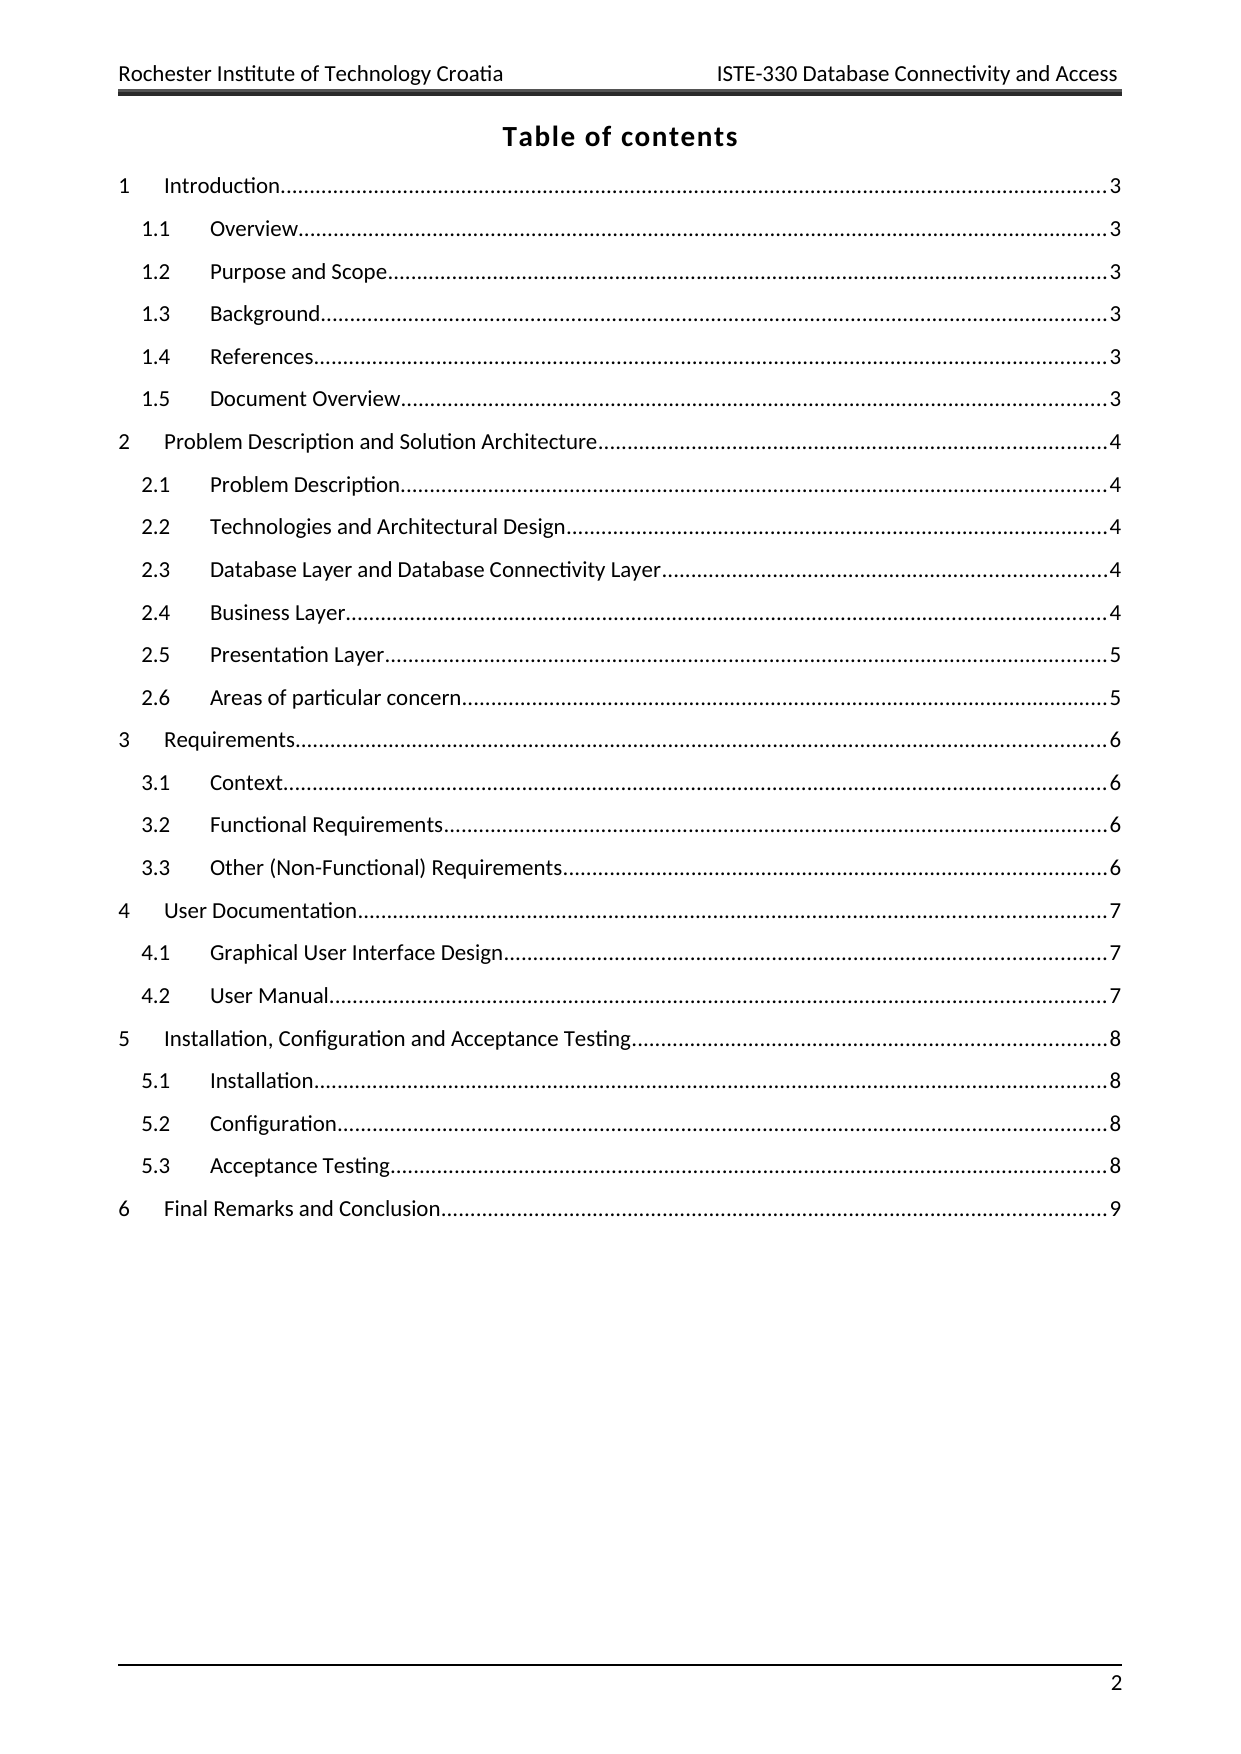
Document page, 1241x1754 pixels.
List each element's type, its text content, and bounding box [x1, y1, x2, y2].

text 3.1 Context 6 [141, 768, 1122, 796]
text 2.2 Technologies and Architectural Design 4 [141, 512, 1122, 540]
text 5.1 Installation 8 [141, 1066, 1122, 1094]
text 6 Final Remarks and Conclusion 9 [118, 1194, 1122, 1222]
text 1 Introduction 3 [118, 172, 1122, 199]
text 5 Installation, Configuration and Acceptance Testing 8 [118, 1024, 1122, 1052]
text 5.3 Acceptance Testing 8 [141, 1151, 1122, 1179]
text 1.1 Overview 3 [141, 214, 1122, 242]
text 1.5 Document Overview 3 [141, 384, 1122, 413]
text 1.3 Background 3 [141, 299, 1122, 327]
text 3 Requirements 6 [118, 725, 1122, 753]
text 2.1 Problem Description 4 [141, 470, 1122, 498]
text 1.2 Purpose and Scope 3 [141, 257, 1122, 285]
subtitle Table of contents [118, 118, 1122, 154]
text 5.2 Configuration 8 [141, 1109, 1122, 1137]
text 2.4 Business Layer 4 [141, 598, 1122, 626]
text 2.3 Database Layer and Database Connectivity Layer 4 [141, 555, 1122, 583]
text 3.3 Other (Non-Functional) Requirements 6 [141, 853, 1122, 881]
text 2 Problem Description and Solution Architecture 4 [118, 427, 1122, 455]
text 2.6 Areas of particular concern 5 [141, 683, 1122, 711]
text 1.4 References 3 [141, 342, 1122, 370]
text 4.1 Graphical User Interface Design 7 [141, 938, 1122, 966]
text 3.2 Functional Requirements 6 [141, 811, 1122, 839]
text 4.2 User Manual 7 [141, 981, 1122, 1009]
text 4 User Documentation 7 [118, 896, 1122, 924]
text 2.5 Presentation Layer 5 [141, 640, 1122, 668]
